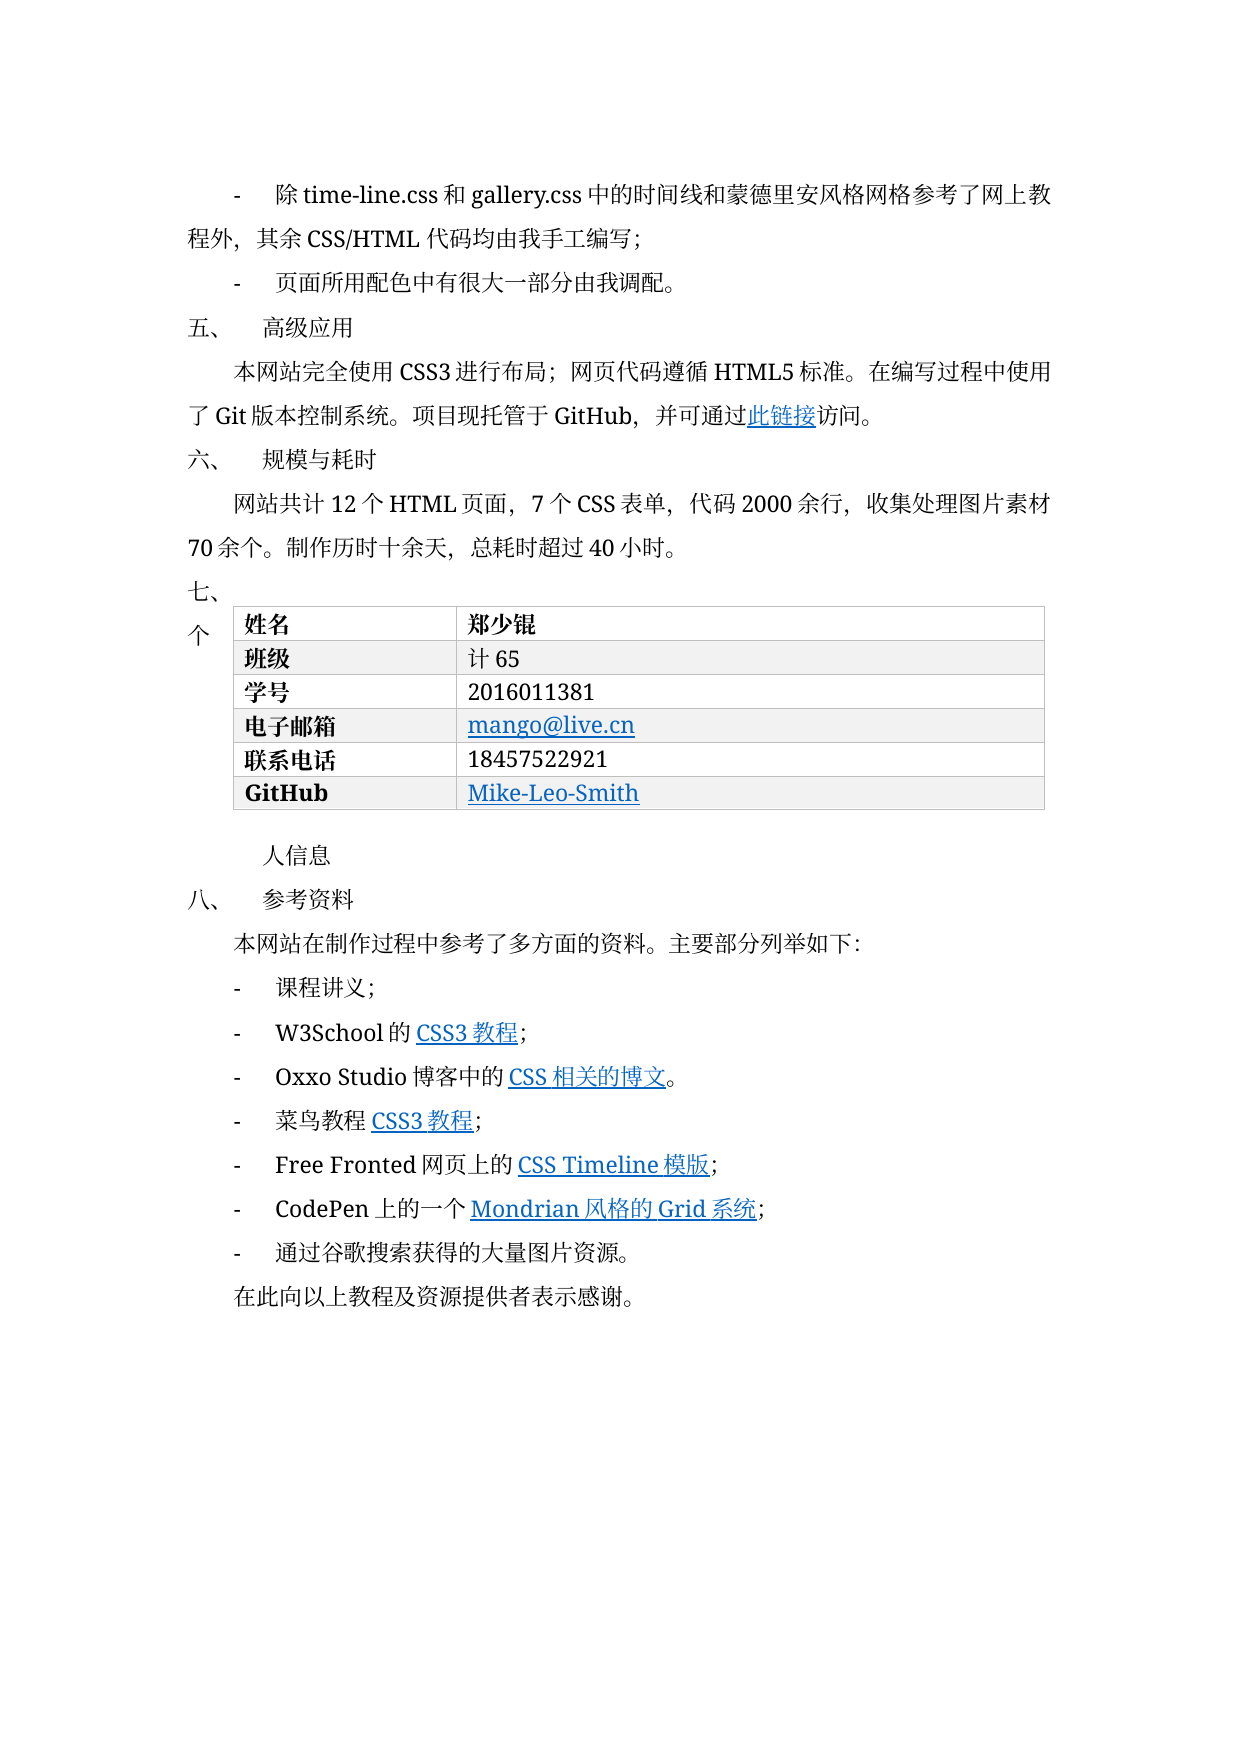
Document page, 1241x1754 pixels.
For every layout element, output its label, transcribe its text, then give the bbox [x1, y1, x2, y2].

table_cell 联系电话 [234, 743, 456, 776]
table_cell 班级 [234, 641, 456, 674]
table_header 姓名 [234, 607, 456, 640]
list 菜鸟教程CSS3教程； [187, 1097, 1053, 1141]
list 通过谷歌搜索获得的大量图片资源。 [187, 1229, 1053, 1273]
list 课程讲义； [187, 965, 1053, 1009]
table_cell GitHub [234, 777, 456, 808]
list 规模与耗时 [187, 436, 1053, 480]
list 高级应用 [187, 304, 1053, 348]
list 页面所用配色中有很大一部分由我调配。 [187, 260, 1053, 304]
text 网站共计12个HTML页面，7个CSS表单，代码2000余行，收集处理图片素材70余个。制作历时十余天，总耗时超过40小时。 [187, 480, 1053, 568]
text 在此向以上教程及资源提供者表示感谢。 [187, 1273, 1053, 1318]
text 本网站完全使用CSS3进行布局；网页代码遵循HTML5标准。在编写过程中使用了Git版本控制系统。项目现托管于GitHub，并可通过此链接访问。 [187, 348, 1053, 436]
list 参考资料 [187, 877, 1053, 921]
list W3School的CSS3教程； [187, 1009, 1053, 1053]
table_cell 计65 [457, 641, 1044, 674]
table_cell 2016011381 [457, 675, 1044, 708]
table_header 郑少锟 [457, 607, 1044, 640]
list 除time-line.css和gallery.css中的时间线和蒙德里安风格网格参考了网上教程外，其余CSS/HTML 代码均由我手工编写； [187, 172, 1053, 260]
text 本网站在制作过程中参考了多方面的资料。主要部分列举如下： [187, 921, 1053, 965]
list 个人信息 [187, 568, 1053, 877]
list CodePen上的一个Mondrian风格的Grid系统； [187, 1185, 1053, 1229]
table_cell Mike-Leo-Smith [457, 777, 1044, 808]
table_cell mango@live.cn [457, 709, 1044, 742]
list Free Fronted网页上的CSS Timeline模版； [187, 1141, 1053, 1185]
table_cell 电子邮箱 [234, 709, 456, 742]
table_cell 学号 [234, 675, 456, 708]
list Oxxo Studio博客中的CSS相关的博文。 [187, 1053, 1053, 1097]
table_cell 18457522921 [457, 743, 1044, 776]
